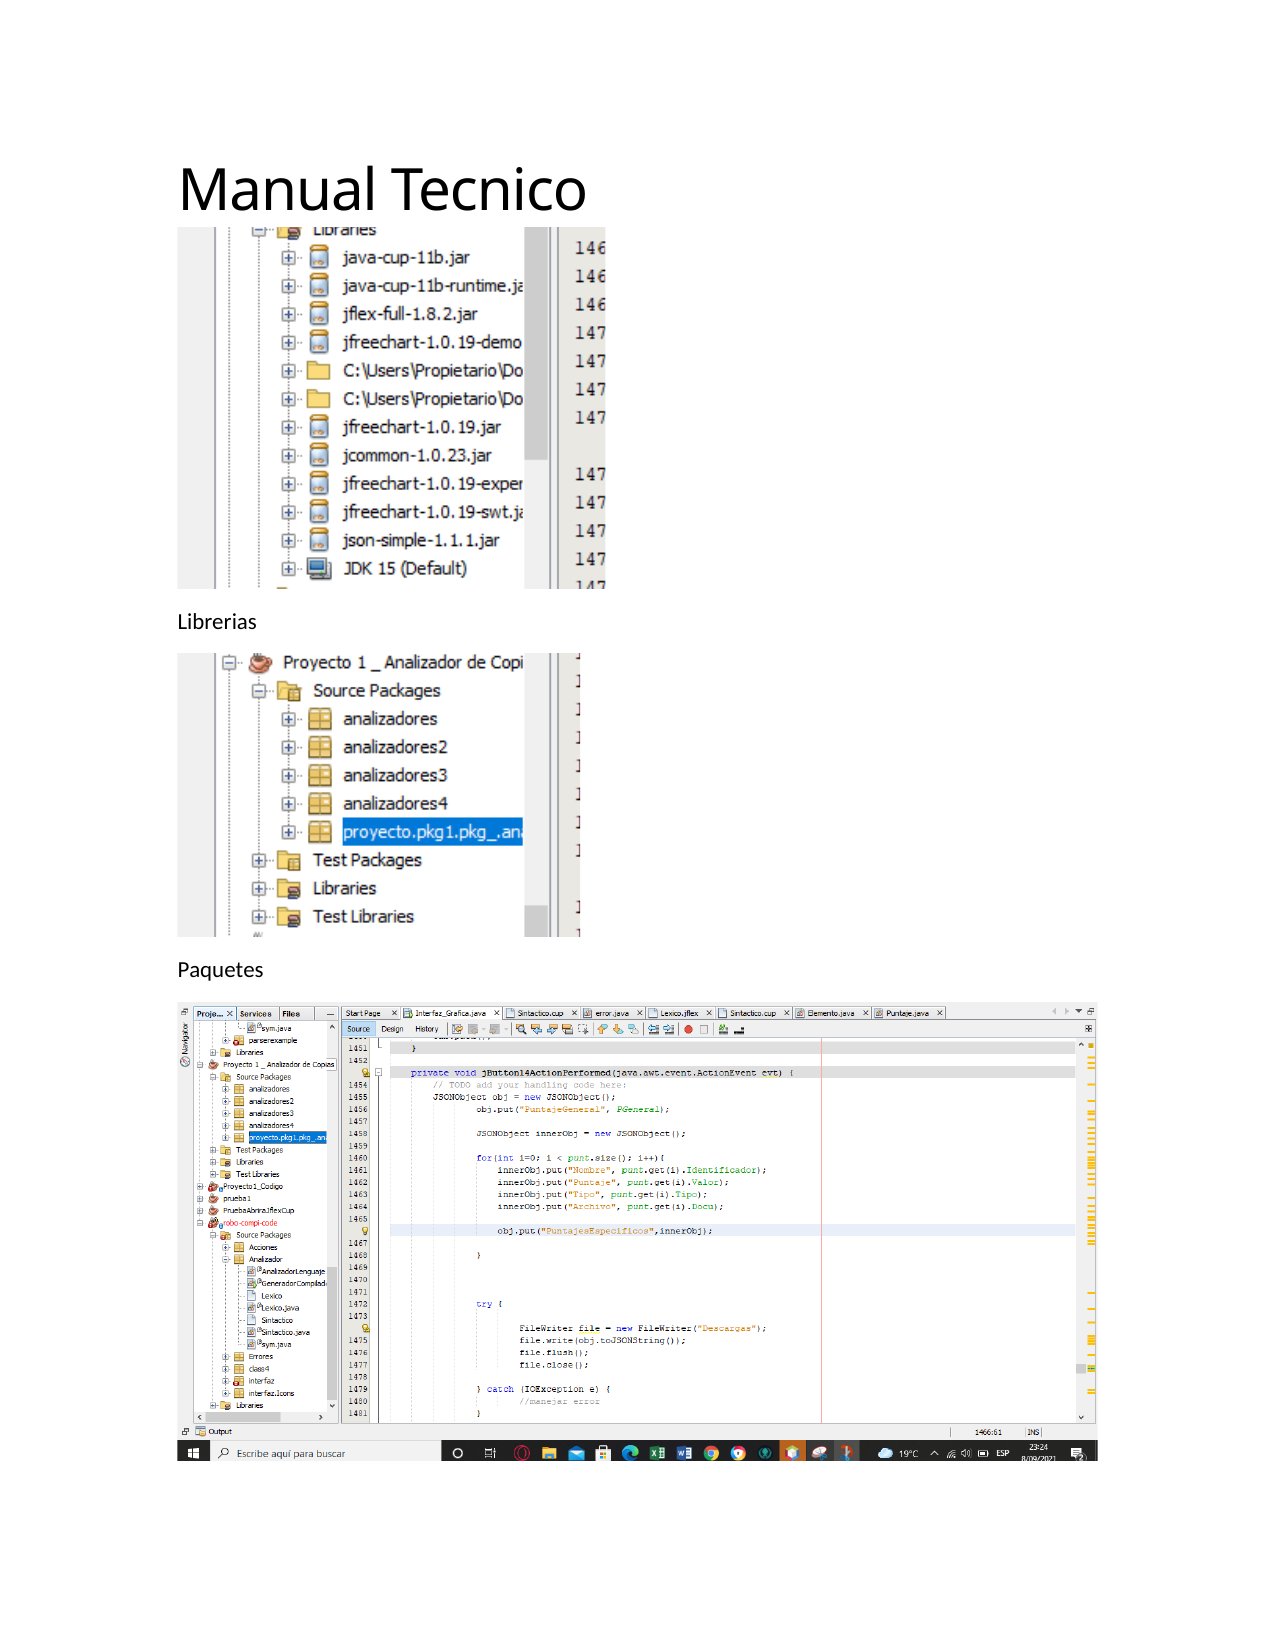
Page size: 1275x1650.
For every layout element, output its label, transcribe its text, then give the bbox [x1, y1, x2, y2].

picture [177, 1002, 1098, 1461]
text Librerias [177, 607, 1098, 635]
picture [177, 227, 606, 589]
title Manual Tecnico [177, 148, 1098, 227]
text Paquetes [177, 956, 1098, 984]
picture [177, 653, 581, 937]
